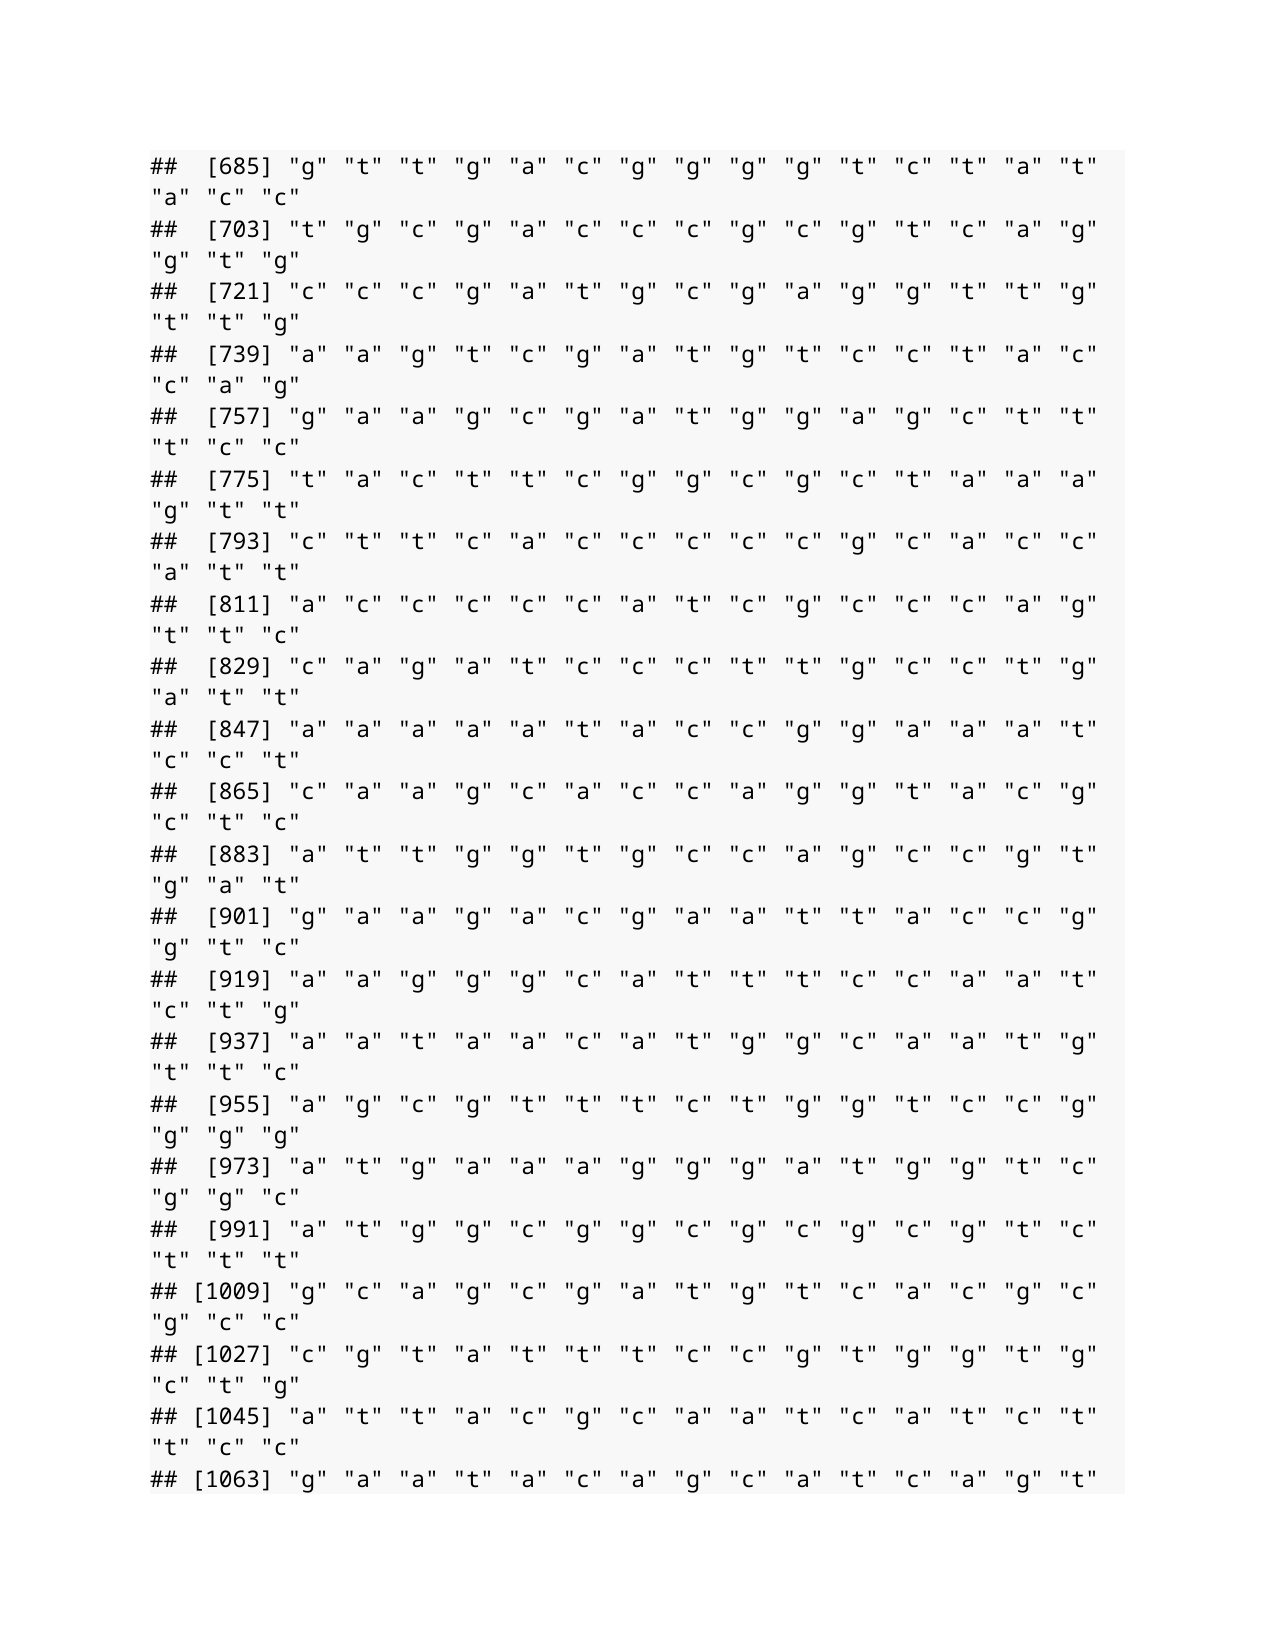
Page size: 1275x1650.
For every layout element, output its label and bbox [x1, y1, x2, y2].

text [150, 150, 1125, 1494]
